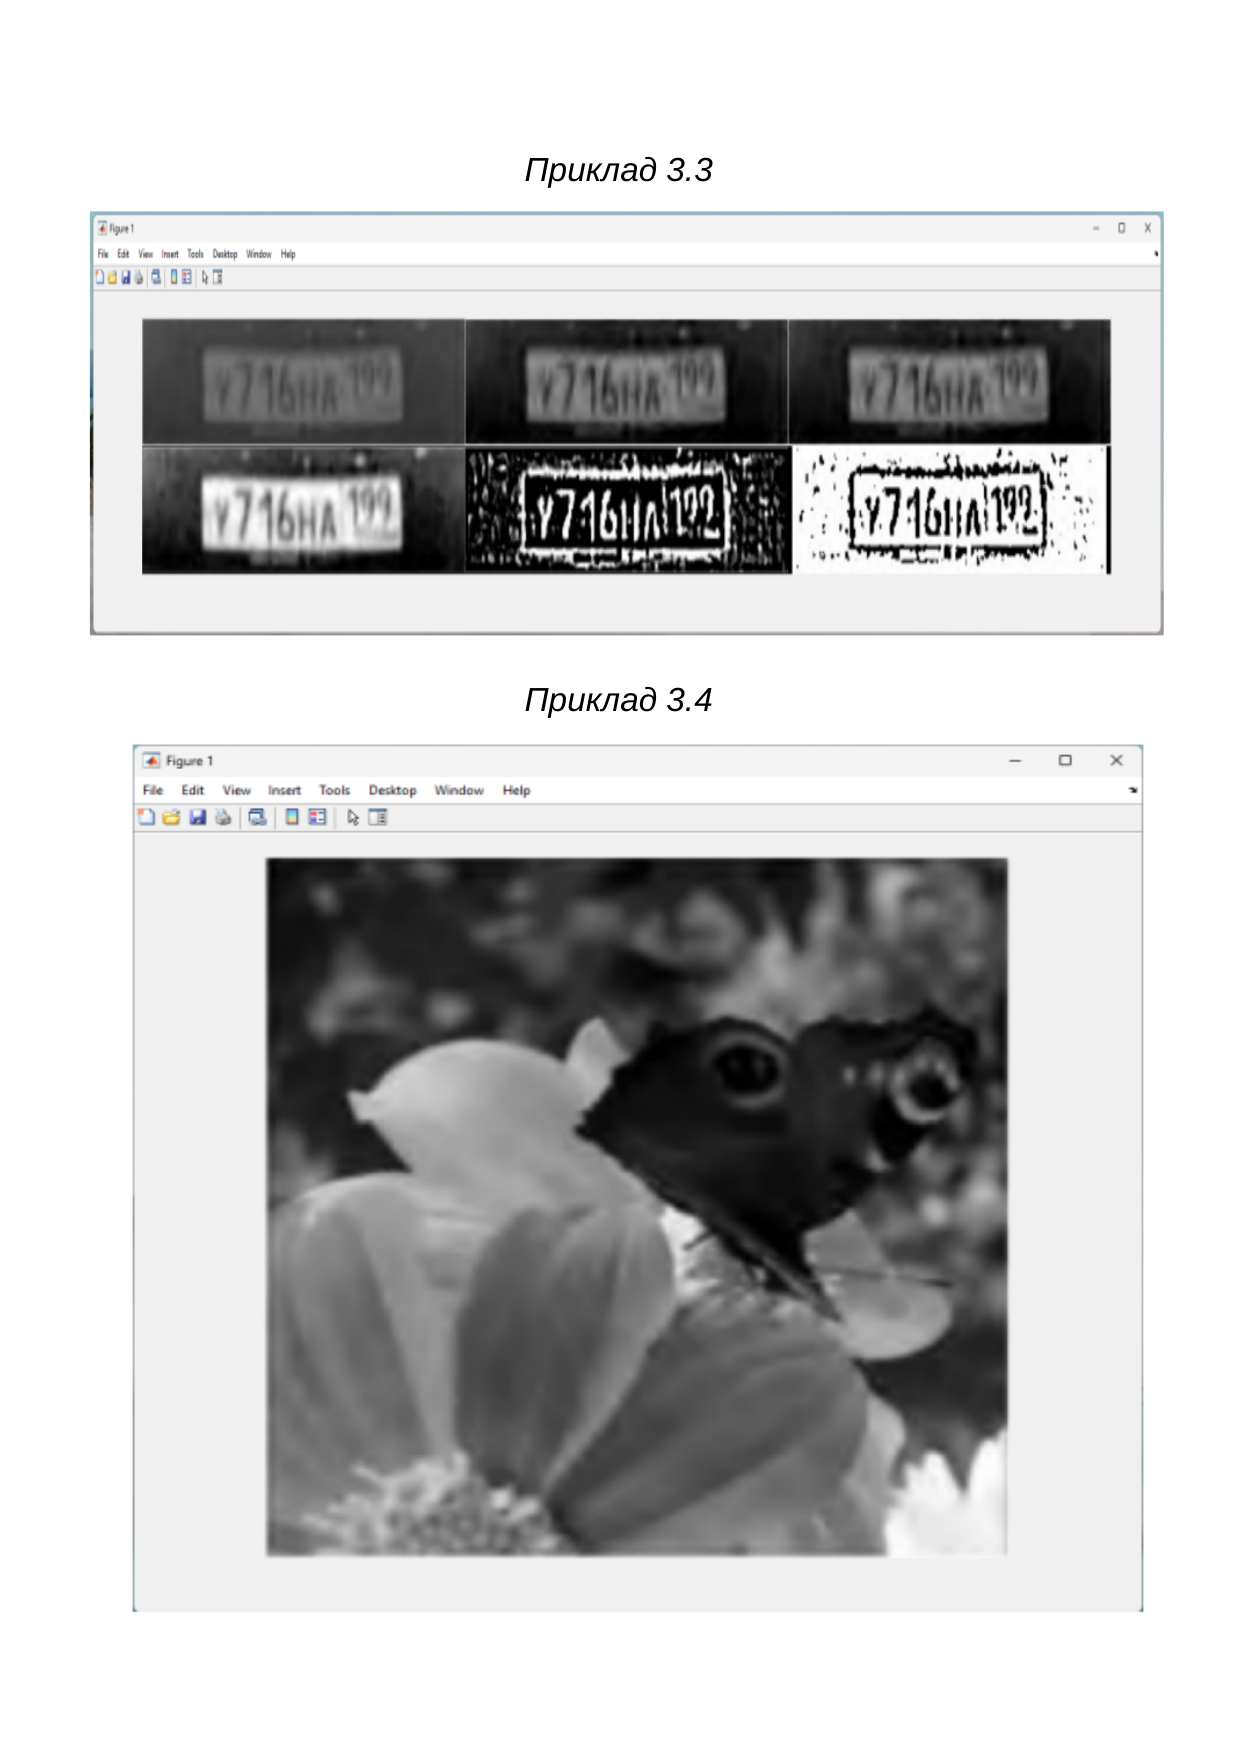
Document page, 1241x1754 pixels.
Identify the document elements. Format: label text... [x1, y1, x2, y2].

text Приклад 3.4 [150, 680, 1090, 718]
text Приклад 3.3 [150, 150, 1090, 188]
picture [113, 726, 1158, 1627]
picture [77, 196, 1175, 654]
